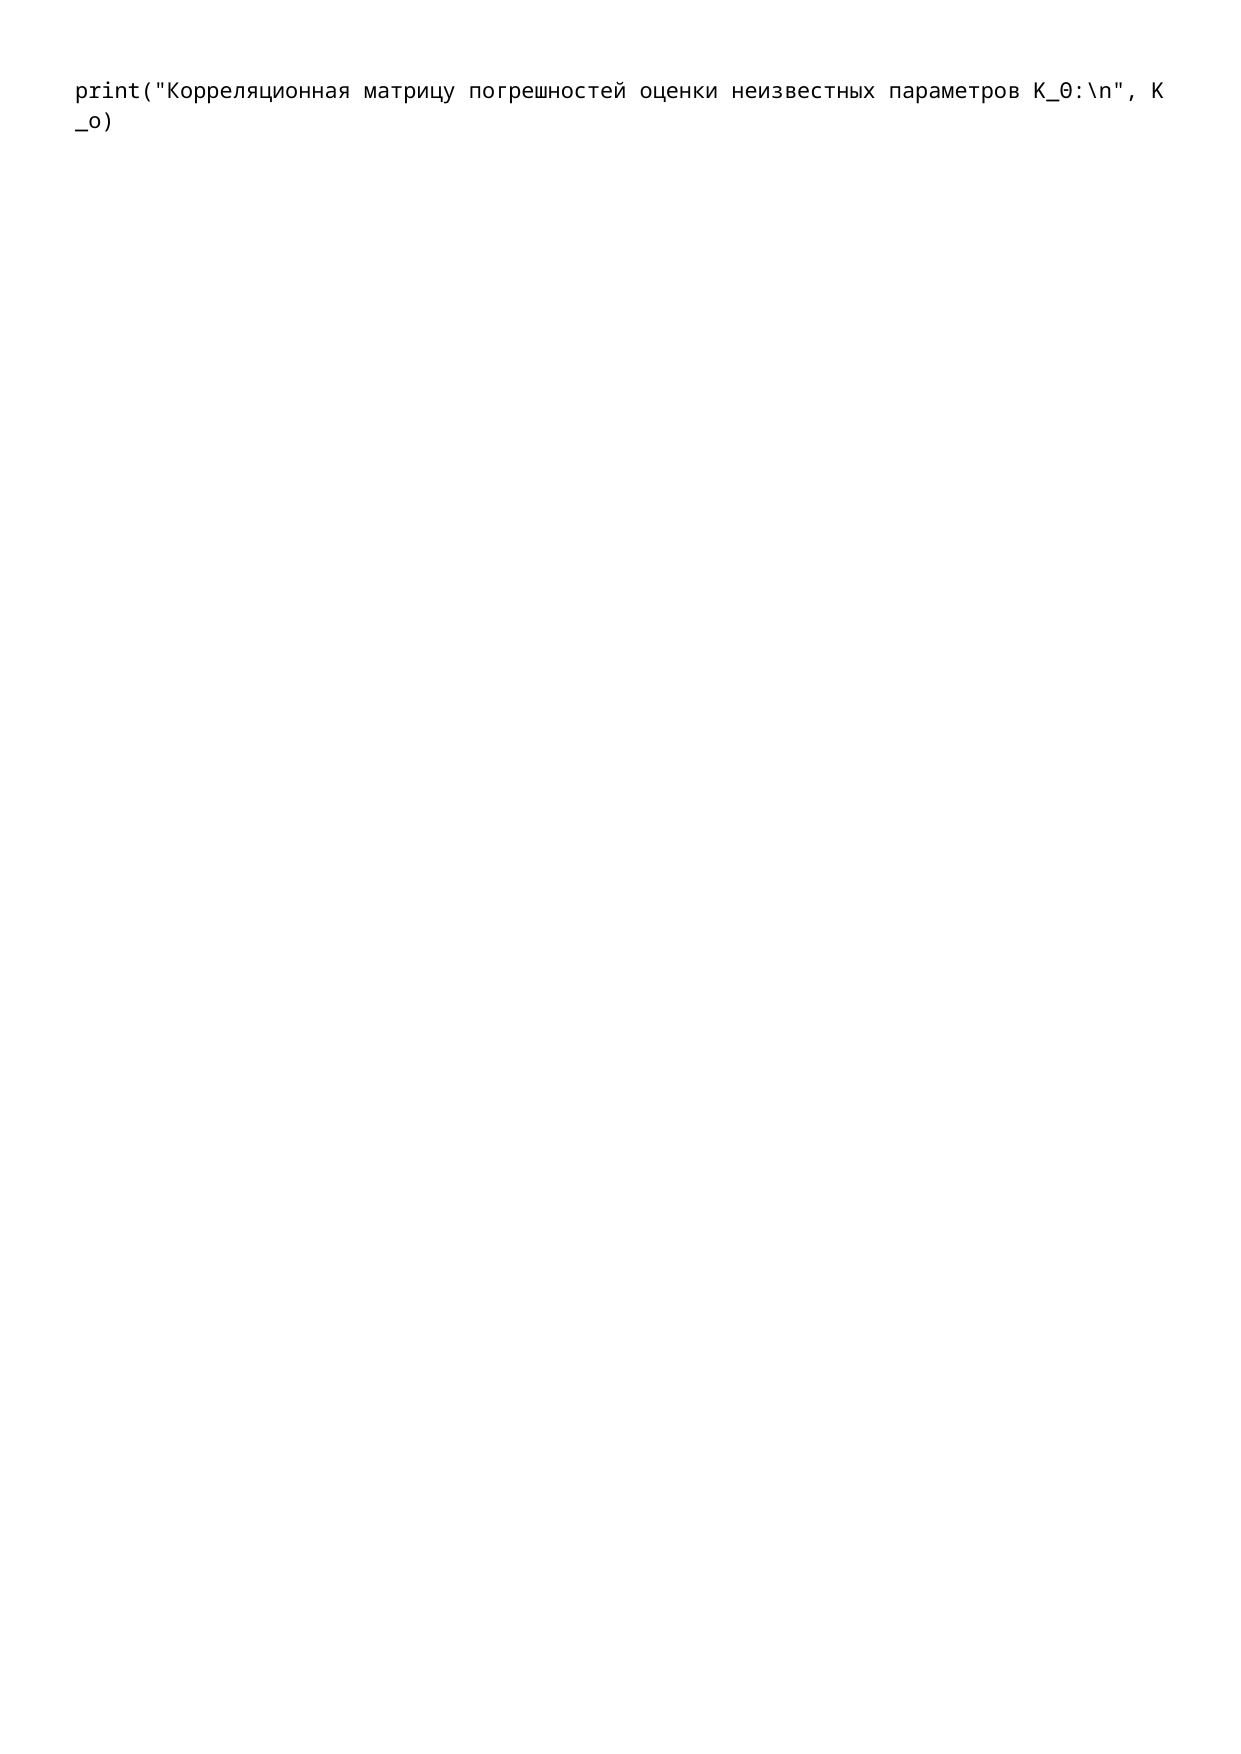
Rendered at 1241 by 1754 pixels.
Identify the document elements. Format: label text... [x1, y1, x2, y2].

text print("Корреляционная матрицу погрешностей оценки неизвестных параметров K_ϴ:\n", K_o) [75, 75, 1165, 134]
